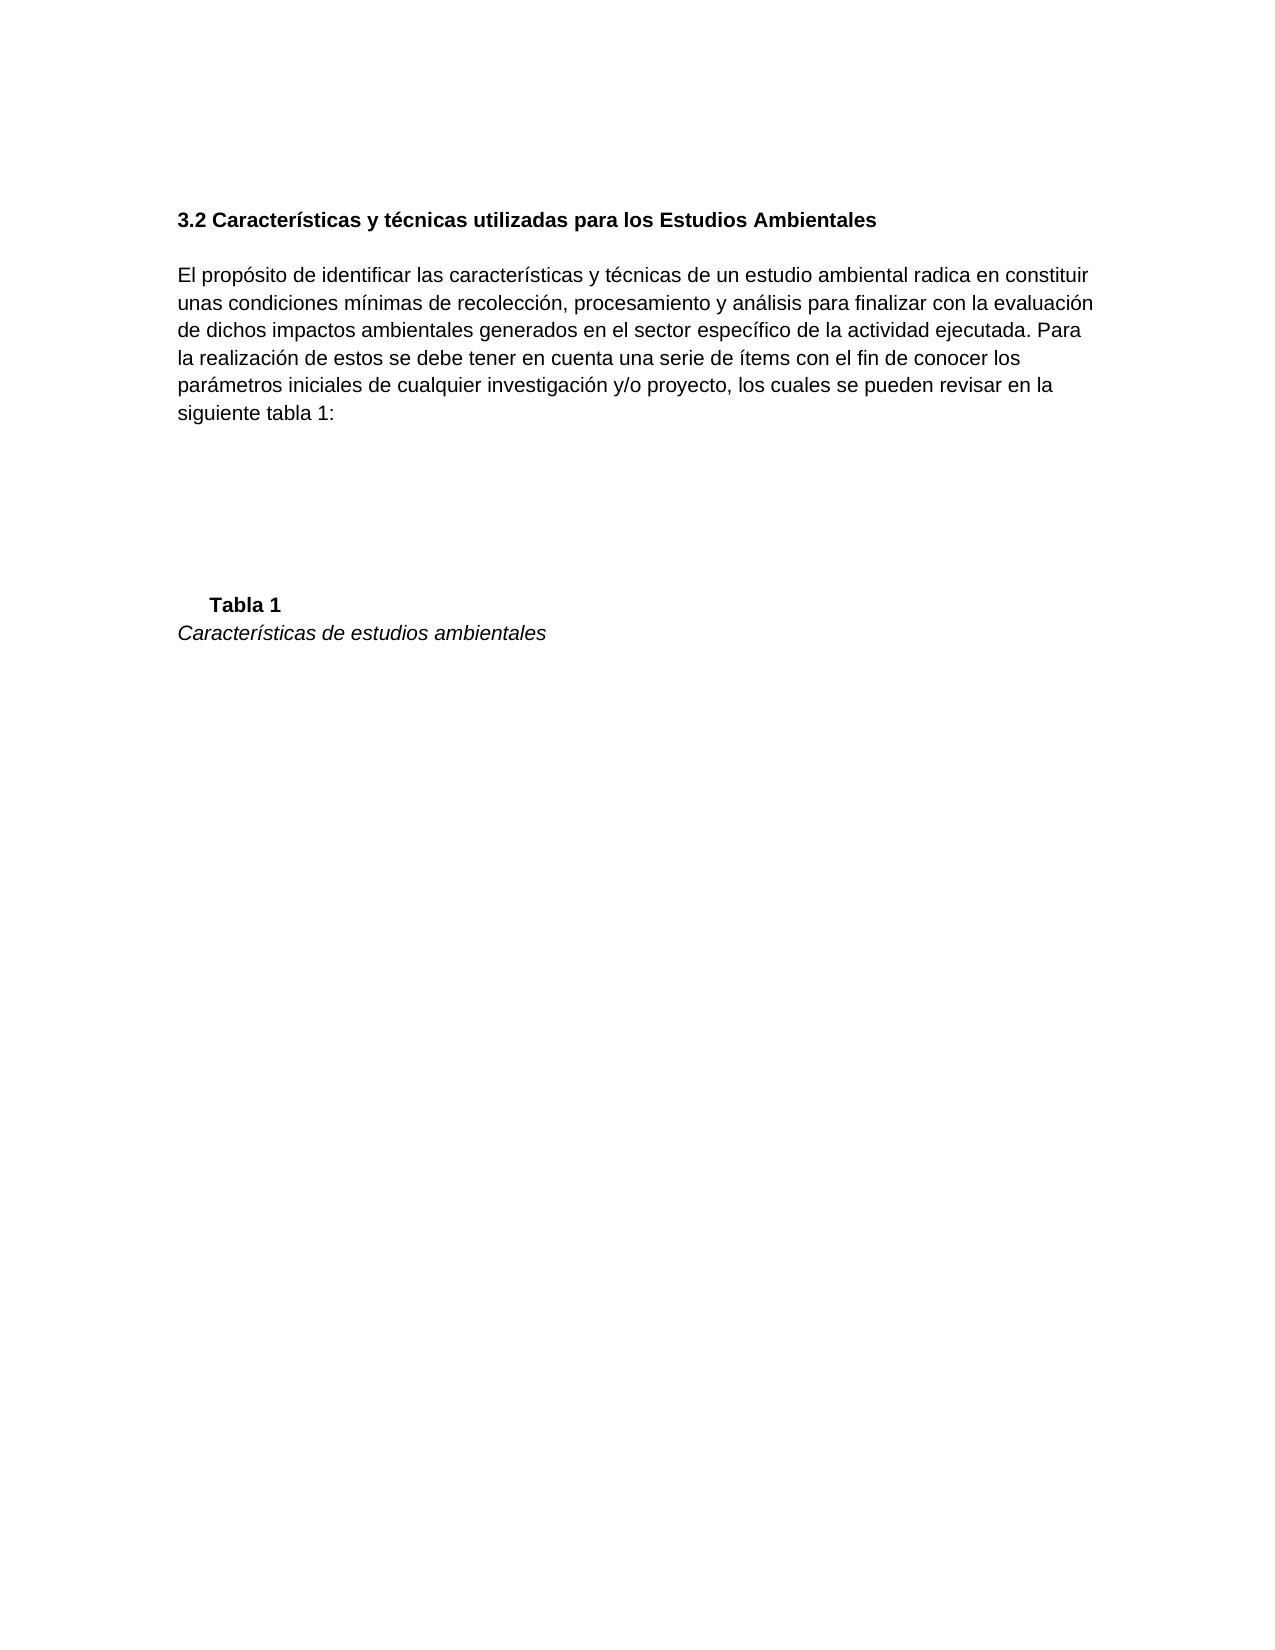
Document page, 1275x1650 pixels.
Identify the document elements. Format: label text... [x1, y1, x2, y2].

text Tabla 1 [177, 593, 1098, 617]
text El propósito de identificar las características y técnicas de un estudio ambiental radica en constituir unas condiciones mínimas de recolección, procesamiento y análisis para finalizar con la evaluación de dichos impactos ambientales generados en el sector específico de la actividad ejecutada. Para la realización de estos se debe tener en cuenta una serie de ítems con el fin de conocer los parámetros iniciales de cualquier investigación y/o proyecto, los cuales se pueden revisar en la siguiente tabla 1: [177, 263, 1098, 424]
text Características de estudios ambientales [177, 621, 1098, 645]
text 3.2 Características y técnicas utilizadas para los Estudios Ambientales [177, 208, 1098, 232]
